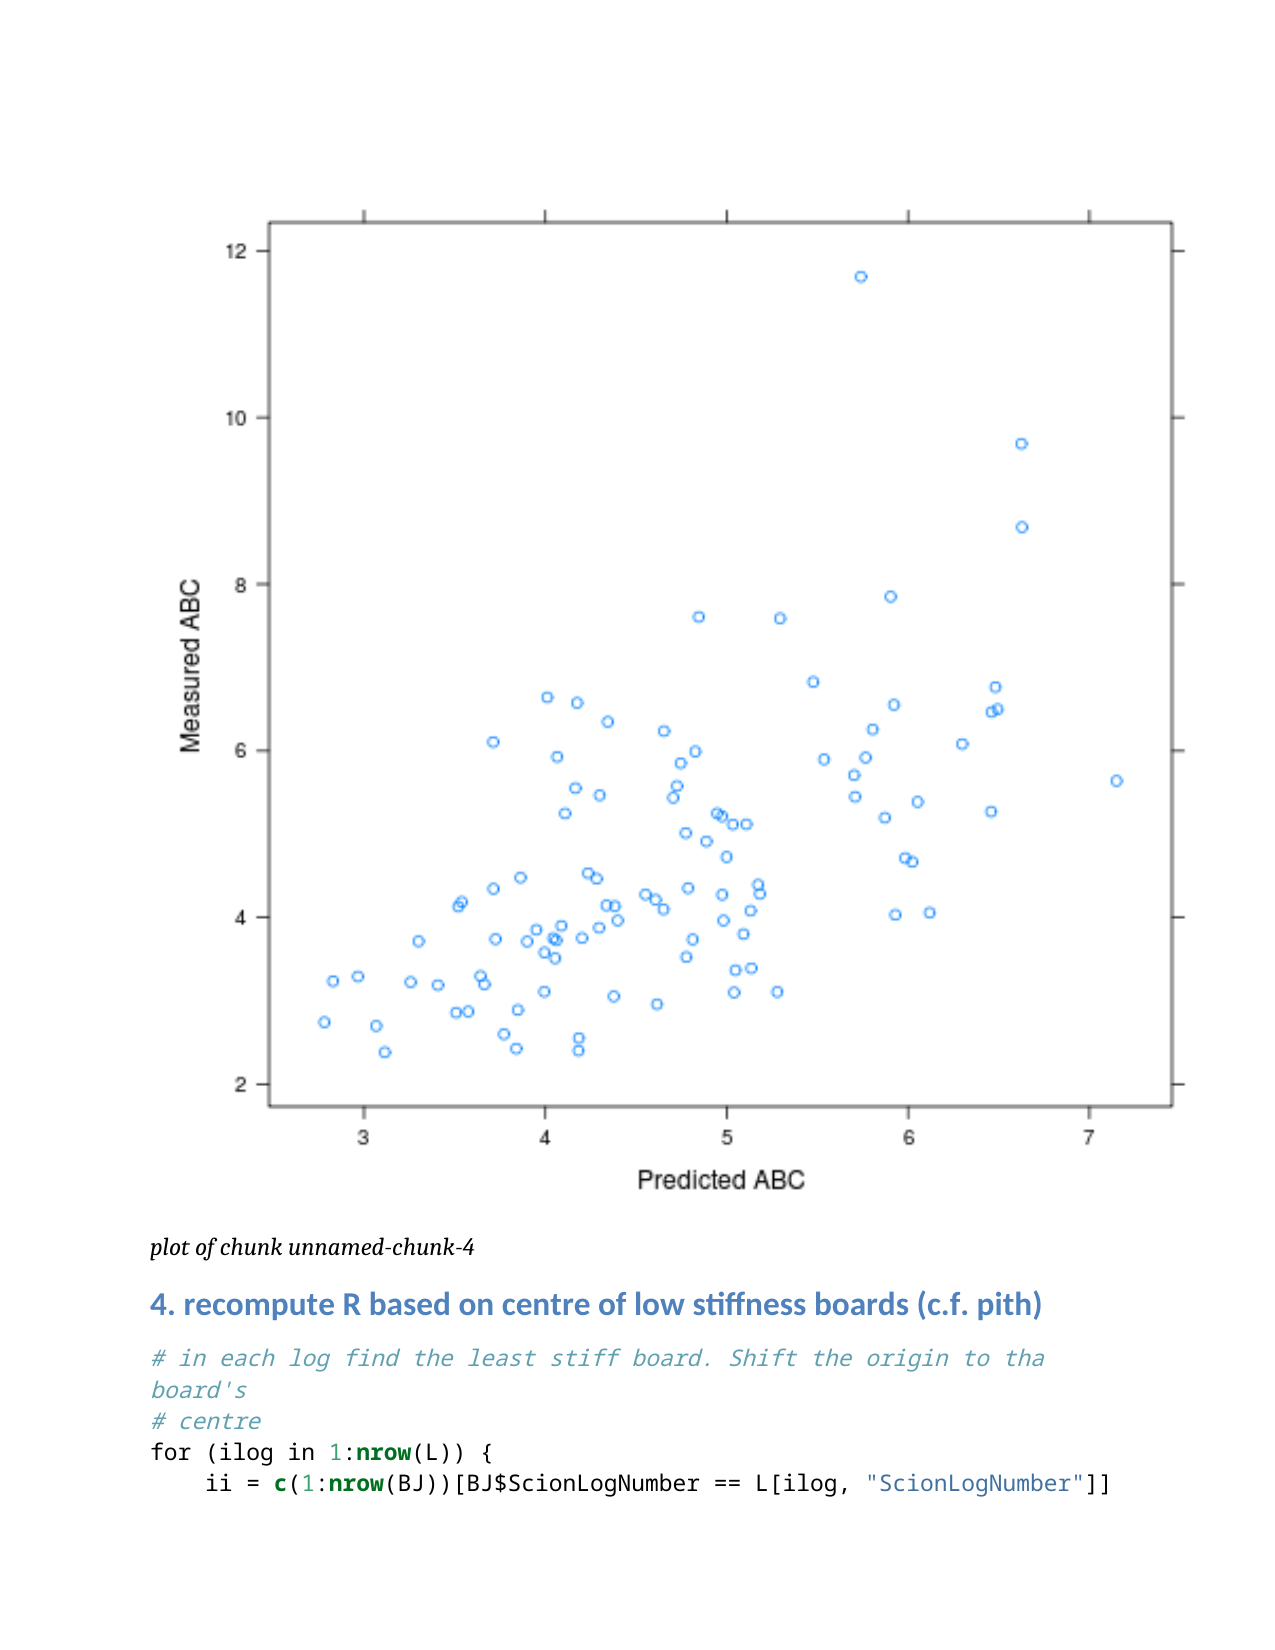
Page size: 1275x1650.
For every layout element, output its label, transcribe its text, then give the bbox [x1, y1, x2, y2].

subtitle 4. recompute R based on centre of low stiffness boards (c.f. pith) [150, 1283, 1125, 1324]
text plot of chunk unnamed-chunk-4 [150, 1233, 1125, 1262]
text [150, 1342, 1125, 1499]
picture [168, 150, 1234, 1215]
